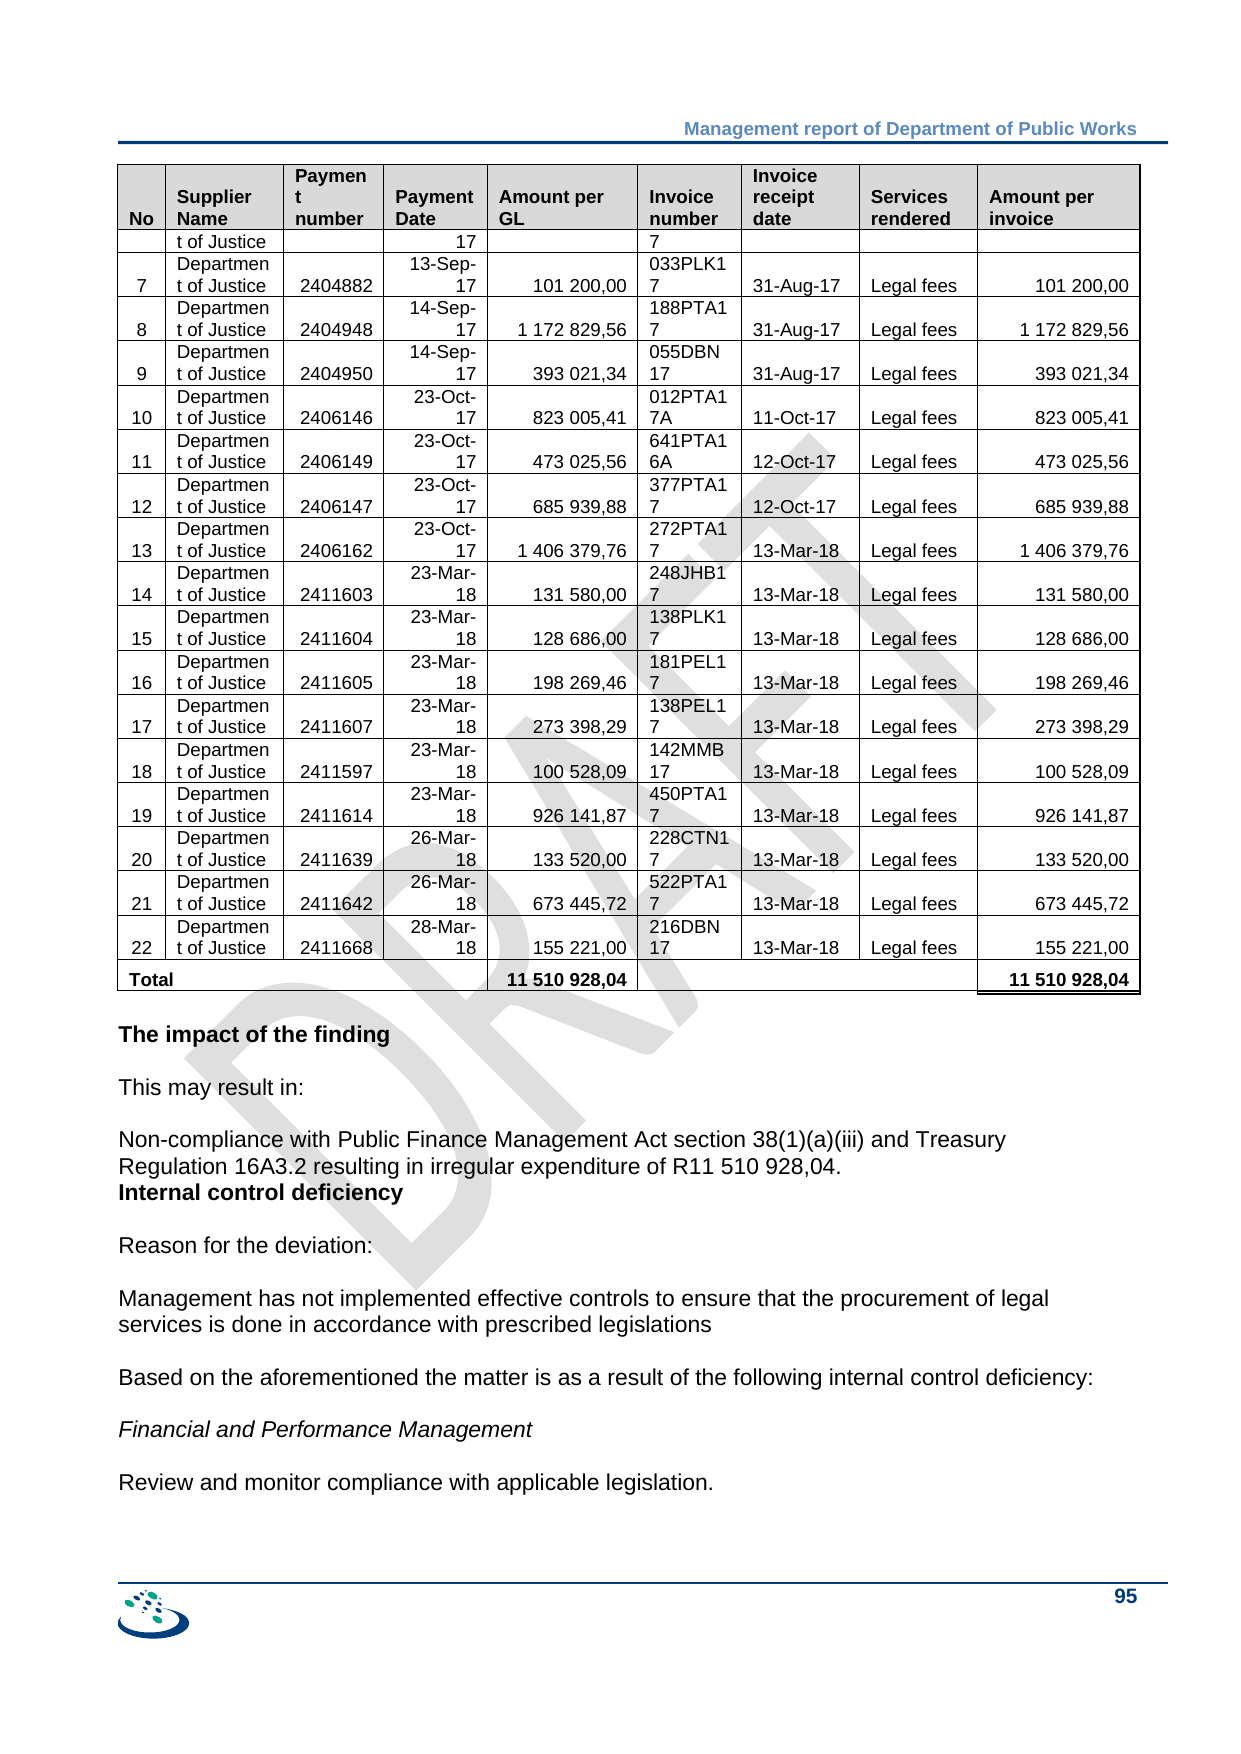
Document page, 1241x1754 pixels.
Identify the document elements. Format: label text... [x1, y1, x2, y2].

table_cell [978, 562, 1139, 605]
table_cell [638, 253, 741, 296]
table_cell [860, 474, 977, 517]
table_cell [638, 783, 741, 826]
text Internal control deficiency [118, 1179, 1107, 1205]
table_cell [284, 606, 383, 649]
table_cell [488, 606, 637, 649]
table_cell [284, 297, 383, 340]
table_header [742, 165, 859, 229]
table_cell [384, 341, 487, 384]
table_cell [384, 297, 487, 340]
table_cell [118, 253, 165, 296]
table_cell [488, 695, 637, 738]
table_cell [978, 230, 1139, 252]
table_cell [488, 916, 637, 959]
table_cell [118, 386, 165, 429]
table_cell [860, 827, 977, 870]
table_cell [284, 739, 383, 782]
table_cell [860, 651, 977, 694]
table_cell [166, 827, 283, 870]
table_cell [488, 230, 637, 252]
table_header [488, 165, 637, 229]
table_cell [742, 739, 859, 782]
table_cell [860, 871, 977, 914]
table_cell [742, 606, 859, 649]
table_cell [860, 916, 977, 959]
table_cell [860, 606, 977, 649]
text Non-compliance with Public Finance Management Act section 38(1)(a)(iii) and Treasury Regulation 16A3.2 resulting in irregular expenditure of R11 510 928,04. [118, 1126, 1107, 1179]
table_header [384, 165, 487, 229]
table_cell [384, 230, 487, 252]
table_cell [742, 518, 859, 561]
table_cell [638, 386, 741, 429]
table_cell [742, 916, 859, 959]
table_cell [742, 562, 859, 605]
text Reason for the deviation: [118, 1232, 1107, 1258]
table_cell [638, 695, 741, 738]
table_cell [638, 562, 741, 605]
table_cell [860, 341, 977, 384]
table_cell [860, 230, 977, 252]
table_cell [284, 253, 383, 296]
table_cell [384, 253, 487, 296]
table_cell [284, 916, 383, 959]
text Based on the aforementioned the matter is as a result of the following internal control deficiency: [118, 1363, 1107, 1390]
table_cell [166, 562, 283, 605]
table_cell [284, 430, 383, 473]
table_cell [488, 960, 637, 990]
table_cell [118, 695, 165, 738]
text Financial and Performance Management [118, 1416, 1107, 1443]
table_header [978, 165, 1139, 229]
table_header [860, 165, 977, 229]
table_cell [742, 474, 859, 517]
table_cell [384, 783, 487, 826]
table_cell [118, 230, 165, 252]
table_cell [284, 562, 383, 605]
text Management has not implemented effective controls to ensure that the procurement of legal services is done in accordance with prescribed legislations [118, 1284, 1107, 1337]
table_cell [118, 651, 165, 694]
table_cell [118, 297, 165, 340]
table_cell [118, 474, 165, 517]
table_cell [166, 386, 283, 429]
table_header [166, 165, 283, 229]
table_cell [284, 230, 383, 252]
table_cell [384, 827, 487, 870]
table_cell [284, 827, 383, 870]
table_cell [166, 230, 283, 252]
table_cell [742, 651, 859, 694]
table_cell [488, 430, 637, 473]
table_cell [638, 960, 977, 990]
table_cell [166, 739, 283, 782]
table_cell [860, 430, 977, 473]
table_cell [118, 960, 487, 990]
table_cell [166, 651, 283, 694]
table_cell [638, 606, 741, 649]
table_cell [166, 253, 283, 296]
text This may result in: [118, 1074, 1107, 1100]
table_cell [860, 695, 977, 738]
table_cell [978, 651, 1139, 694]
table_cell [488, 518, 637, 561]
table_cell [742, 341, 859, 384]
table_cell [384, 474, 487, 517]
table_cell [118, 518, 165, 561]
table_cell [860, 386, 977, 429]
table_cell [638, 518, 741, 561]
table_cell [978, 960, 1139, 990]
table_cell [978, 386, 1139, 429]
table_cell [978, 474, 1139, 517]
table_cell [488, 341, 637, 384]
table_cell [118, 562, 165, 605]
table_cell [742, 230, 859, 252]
text Review and monitor compliance with applicable legislation. [118, 1469, 1107, 1495]
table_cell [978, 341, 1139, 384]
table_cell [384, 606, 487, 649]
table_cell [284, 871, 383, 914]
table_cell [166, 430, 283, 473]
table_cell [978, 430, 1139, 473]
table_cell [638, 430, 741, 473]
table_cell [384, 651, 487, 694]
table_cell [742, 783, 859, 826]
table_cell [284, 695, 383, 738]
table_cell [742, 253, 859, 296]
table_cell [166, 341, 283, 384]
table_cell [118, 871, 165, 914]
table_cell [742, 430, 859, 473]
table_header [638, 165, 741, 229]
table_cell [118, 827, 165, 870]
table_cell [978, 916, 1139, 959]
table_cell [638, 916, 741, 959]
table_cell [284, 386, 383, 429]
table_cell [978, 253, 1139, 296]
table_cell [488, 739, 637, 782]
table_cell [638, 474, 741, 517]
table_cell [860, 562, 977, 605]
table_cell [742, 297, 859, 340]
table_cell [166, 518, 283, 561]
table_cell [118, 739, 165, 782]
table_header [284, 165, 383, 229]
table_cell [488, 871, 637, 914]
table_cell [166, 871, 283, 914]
text The impact of the finding [118, 1021, 1107, 1047]
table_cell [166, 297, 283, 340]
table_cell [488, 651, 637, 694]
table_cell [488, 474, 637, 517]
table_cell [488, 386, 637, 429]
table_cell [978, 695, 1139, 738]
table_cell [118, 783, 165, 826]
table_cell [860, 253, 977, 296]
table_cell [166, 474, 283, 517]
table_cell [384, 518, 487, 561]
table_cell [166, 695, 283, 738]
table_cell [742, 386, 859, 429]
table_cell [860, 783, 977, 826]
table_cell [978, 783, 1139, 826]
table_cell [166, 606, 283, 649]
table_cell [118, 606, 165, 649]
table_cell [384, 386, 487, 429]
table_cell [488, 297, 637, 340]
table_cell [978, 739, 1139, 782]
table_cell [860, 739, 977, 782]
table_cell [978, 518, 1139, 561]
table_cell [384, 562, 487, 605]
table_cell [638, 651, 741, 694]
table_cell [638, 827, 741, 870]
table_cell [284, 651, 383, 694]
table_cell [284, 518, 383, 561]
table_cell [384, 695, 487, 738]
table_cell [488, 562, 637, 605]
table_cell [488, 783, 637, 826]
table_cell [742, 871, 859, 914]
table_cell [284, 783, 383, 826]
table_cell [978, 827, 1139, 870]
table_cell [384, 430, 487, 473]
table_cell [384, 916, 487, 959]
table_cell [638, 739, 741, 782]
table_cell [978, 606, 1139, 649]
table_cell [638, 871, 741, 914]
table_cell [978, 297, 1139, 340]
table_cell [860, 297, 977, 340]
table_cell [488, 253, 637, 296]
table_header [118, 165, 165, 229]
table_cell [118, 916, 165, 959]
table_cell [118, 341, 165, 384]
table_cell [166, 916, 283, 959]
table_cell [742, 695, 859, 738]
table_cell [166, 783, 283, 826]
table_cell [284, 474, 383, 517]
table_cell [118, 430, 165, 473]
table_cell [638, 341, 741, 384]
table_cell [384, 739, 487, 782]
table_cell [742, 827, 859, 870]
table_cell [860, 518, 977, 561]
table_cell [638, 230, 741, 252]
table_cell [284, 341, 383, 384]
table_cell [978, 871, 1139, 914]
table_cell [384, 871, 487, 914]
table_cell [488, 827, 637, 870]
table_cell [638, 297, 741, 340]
